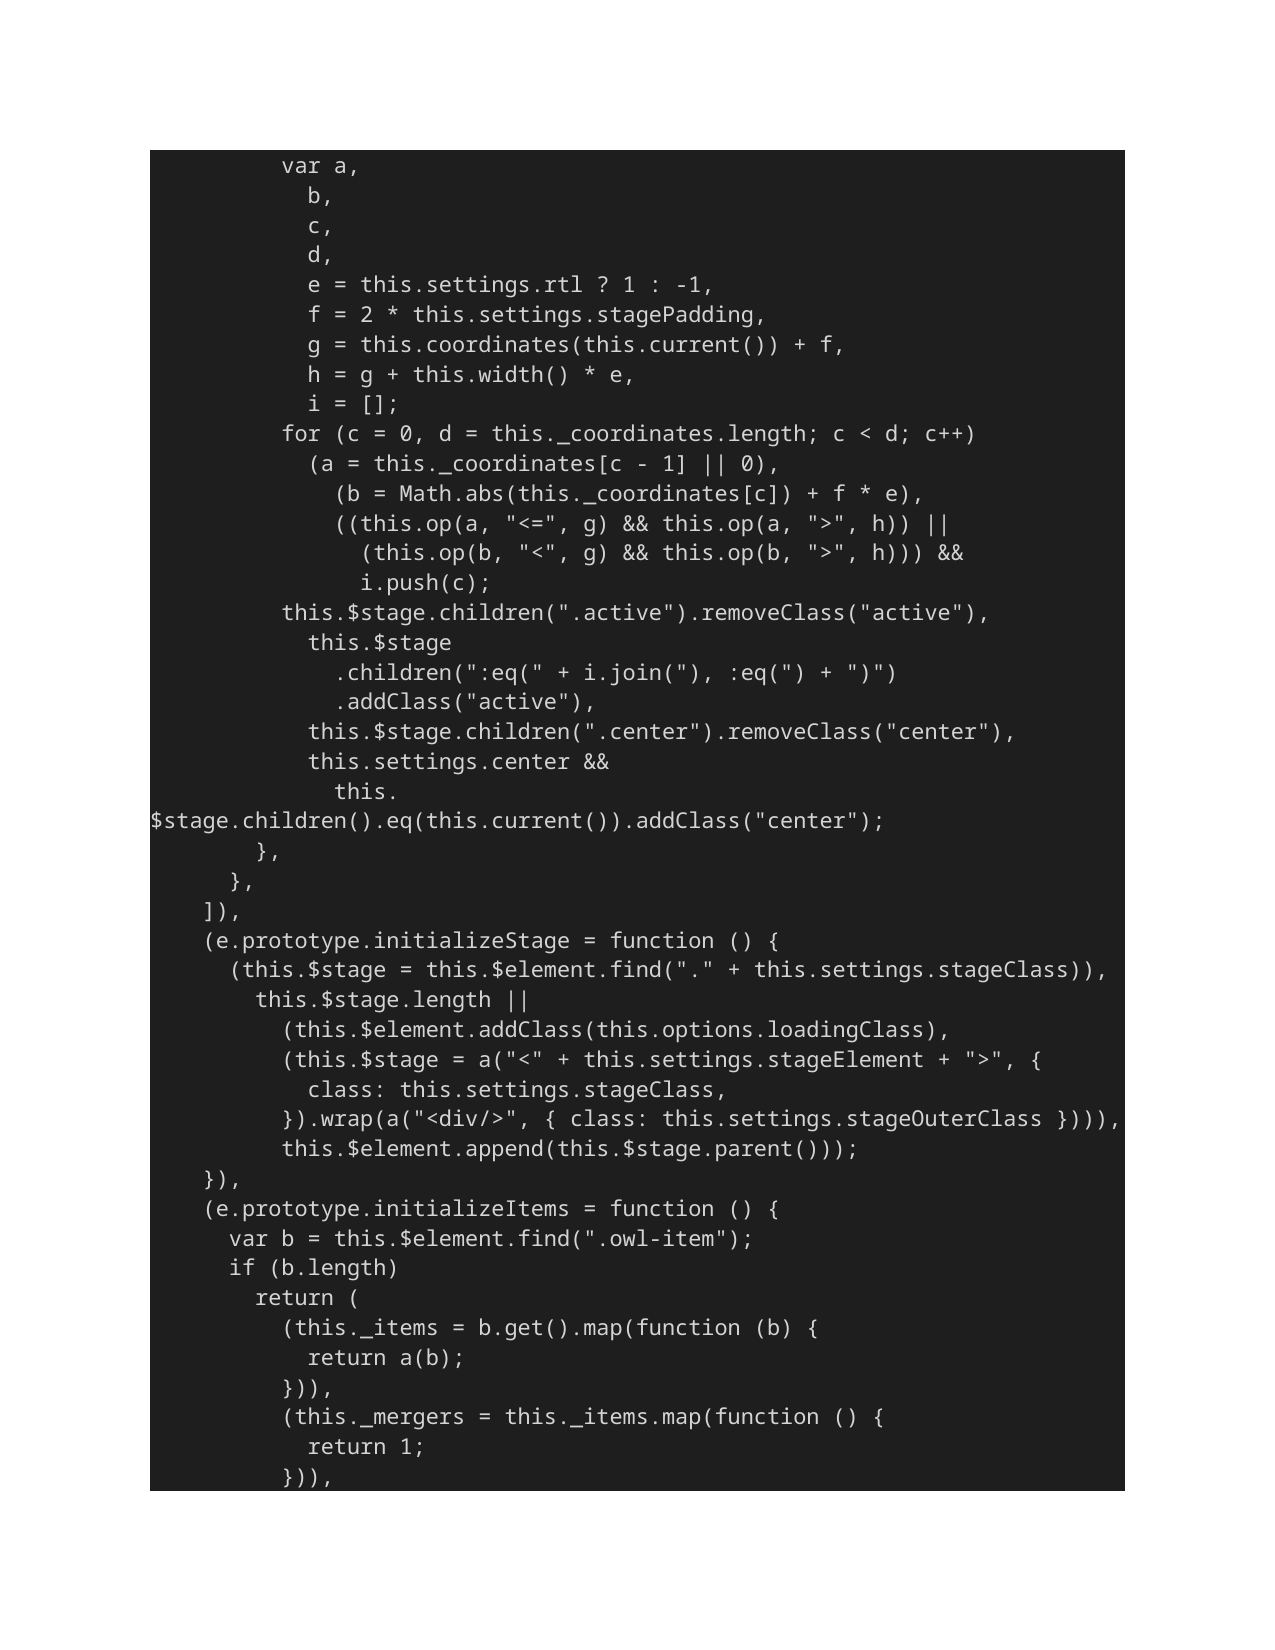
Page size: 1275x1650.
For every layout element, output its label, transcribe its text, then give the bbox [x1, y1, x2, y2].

text (b = Math.abs(this._coordinates[c]) + f * e), [150, 478, 1125, 507]
text return ( [150, 1282, 1125, 1312]
text d, [150, 239, 1125, 269]
text (this.$stage = this.$element.find("." + this.settings.stageClass)), [150, 954, 1125, 984]
text f = 2 * this.settings.stagePadding, [150, 299, 1125, 329]
text (this.$stage = a("<" + this.settings.stageElement + ">", { [150, 1044, 1125, 1073]
text this.$stage.length || [150, 984, 1125, 1014]
text var b = this.$element.find(".owl-item"); [150, 1222, 1125, 1252]
text (e.prototype.initializeItems = function () { [150, 1193, 1125, 1222]
text (a = this._coordinates[c - 1] || 0), [150, 448, 1125, 478]
text })), [150, 1371, 1125, 1401]
text var a, [150, 150, 1125, 180]
text }, [150, 865, 1125, 895]
text this.$stage.children(".center").removeClass("center"), [150, 716, 1125, 746]
text .addClass("active"), [150, 686, 1125, 716]
text this.settings.center && [150, 746, 1125, 776]
text this.$stage.children(".active").removeClass("active"), [150, 597, 1125, 627]
text (this._items = b.get().map(function (b) { [150, 1312, 1125, 1342]
text i.push(c); [150, 567, 1125, 597]
text for (c = 0, d = this._coordinates.length; c < d; c++) [150, 418, 1125, 448]
text b, [150, 180, 1125, 209]
text return 1; [150, 1431, 1125, 1461]
text }), [150, 1163, 1125, 1193]
text })), [150, 1461, 1125, 1491]
text if (b.length) [150, 1252, 1125, 1282]
text ]), [150, 895, 1125, 924]
text }).wrap(a("<div/>", { class: this.settings.stageOuterClass }))), [150, 1103, 1125, 1133]
text g = this.coordinates(this.current()) + f, [150, 329, 1125, 358]
text return a(b); [150, 1342, 1125, 1371]
text (this._mergers = this._items.map(function () { [150, 1401, 1125, 1431]
text c, [150, 209, 1125, 239]
text class: this.settings.stageClass, [150, 1073, 1125, 1103]
text this.$element.append(this.$stage.parent())); [150, 1133, 1125, 1163]
text this.$stage.children().eq(this.current()).addClass("center"); [150, 776, 1125, 835]
text this.$stage [150, 627, 1125, 656]
text .children(":eq(" + i.join("), :eq(") + ")") [150, 656, 1125, 686]
text ((this.op(a, "<=", g) && this.op(a, ">", h)) || [150, 507, 1125, 537]
text (e.prototype.initializeStage = function () { [150, 924, 1125, 954]
text (this.$element.addClass(this.options.loadingClass), [150, 1014, 1125, 1044]
text (this.op(b, "<", g) && this.op(b, ">", h))) && [150, 537, 1125, 567]
text i = []; [150, 388, 1125, 418]
text e = this.settings.rtl ? 1 : -1, [150, 269, 1125, 299]
text h = g + this.width() * e, [150, 358, 1125, 388]
text }, [150, 835, 1125, 865]
